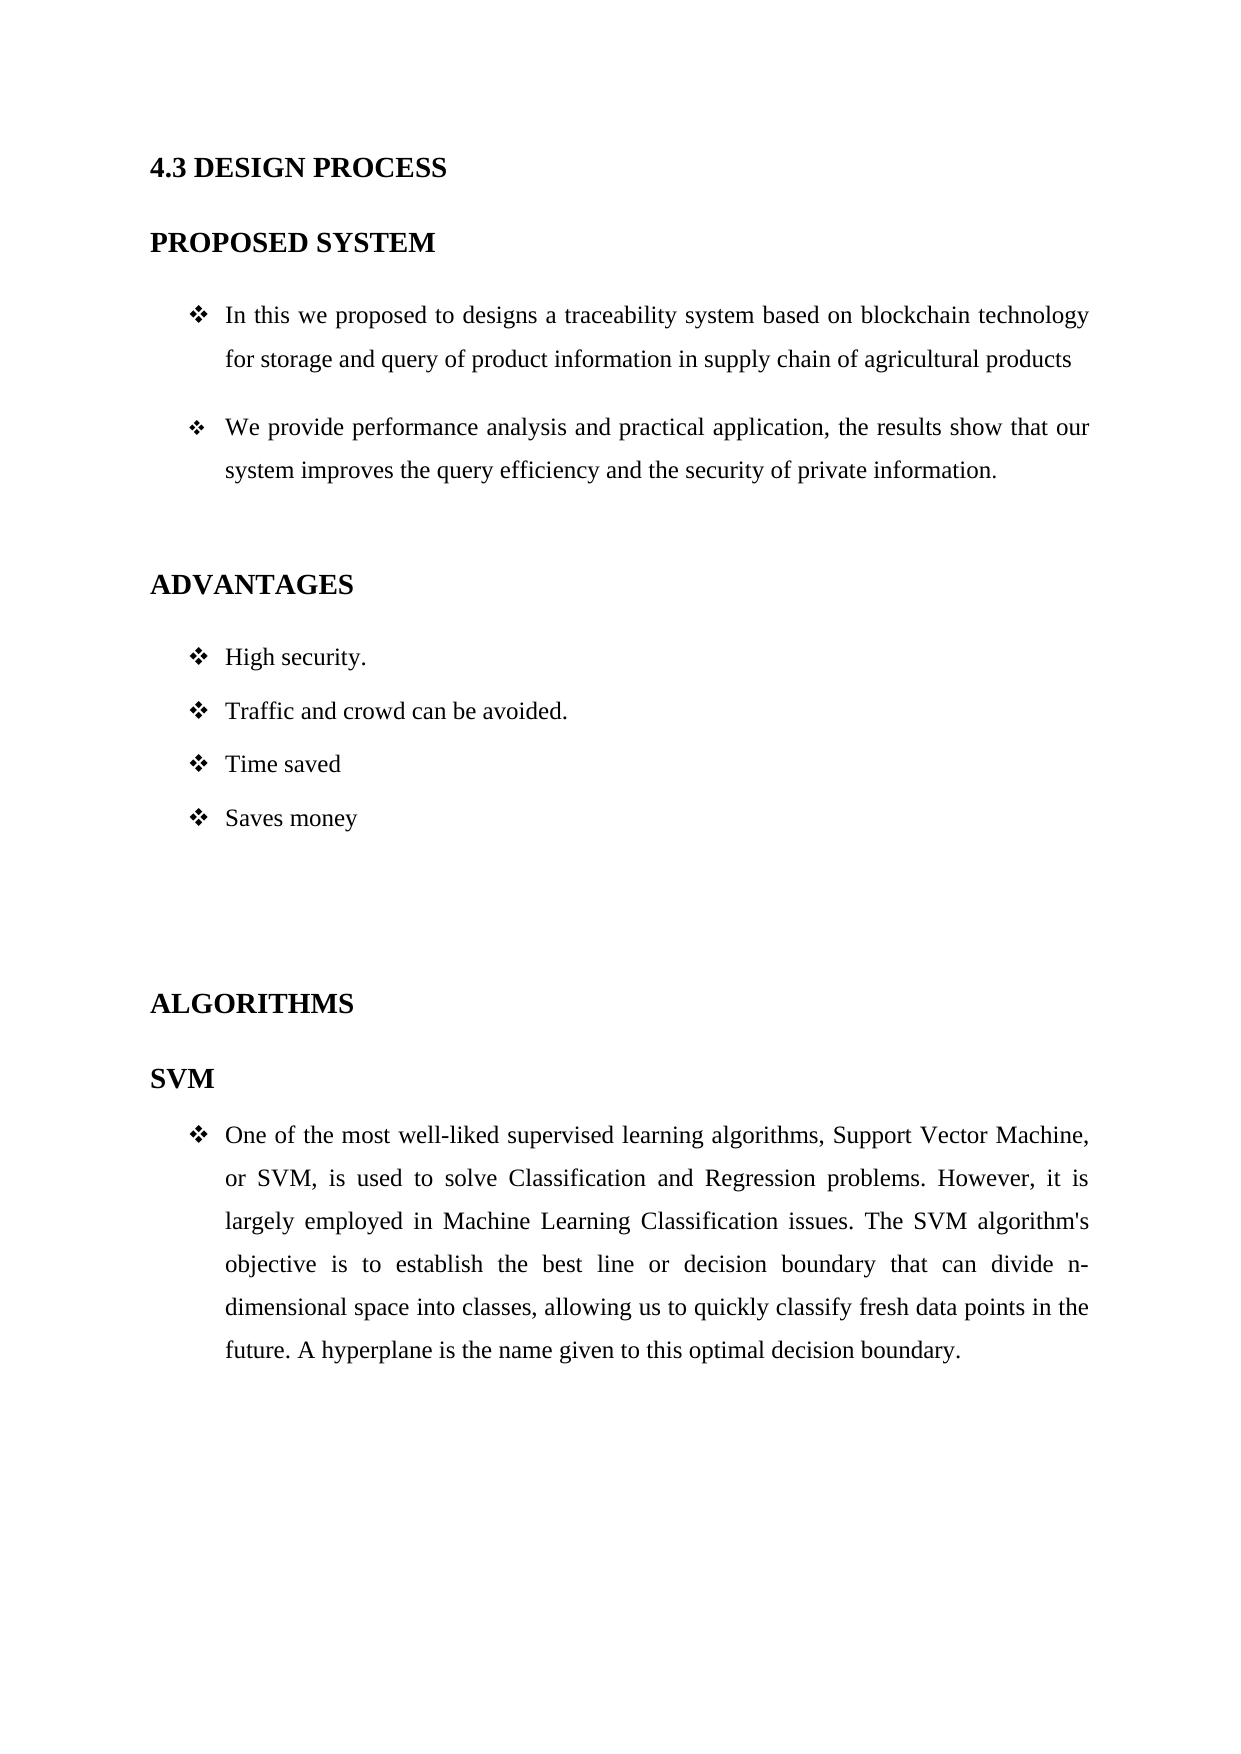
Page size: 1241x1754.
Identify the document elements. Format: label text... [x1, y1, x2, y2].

text ALGORITHMS [150, 986, 1090, 1020]
text 4.3 DESIGN PROCESS [150, 150, 1090, 183]
list Time saved [187, 749, 1090, 778]
list One of the most well-liked supervised learning algorithms, Support Vector Machine, or SVM, is used to solve Classification and Regression problems. However, it is largely employed in Machine Learning Classification issues. The SVM algorithm's objective is to establish the best line or decision boundary that can divide n-dimensional space into classes, allowing us to quickly classify fresh data points in the future. A hyperplane is the name given to this optimal decision boundary. [187, 1120, 1090, 1364]
list Traffic and crowd can be avoided. [187, 696, 1090, 724]
list Saves money [187, 803, 1090, 832]
list We provide performance analysis and practical application, the results show that our system improves the query efficiency and the security of private information. [187, 412, 1090, 484]
text PROPOSED SYSTEM [150, 225, 1090, 259]
list High security. [187, 642, 1090, 671]
text ADVANTAGES [150, 567, 1090, 600]
list In this we proposed to designs a traceability system based on blockchain technology for storage and query of product information in supply chain of agricultural products [187, 301, 1090, 372]
text SVM [150, 1061, 1090, 1095]
